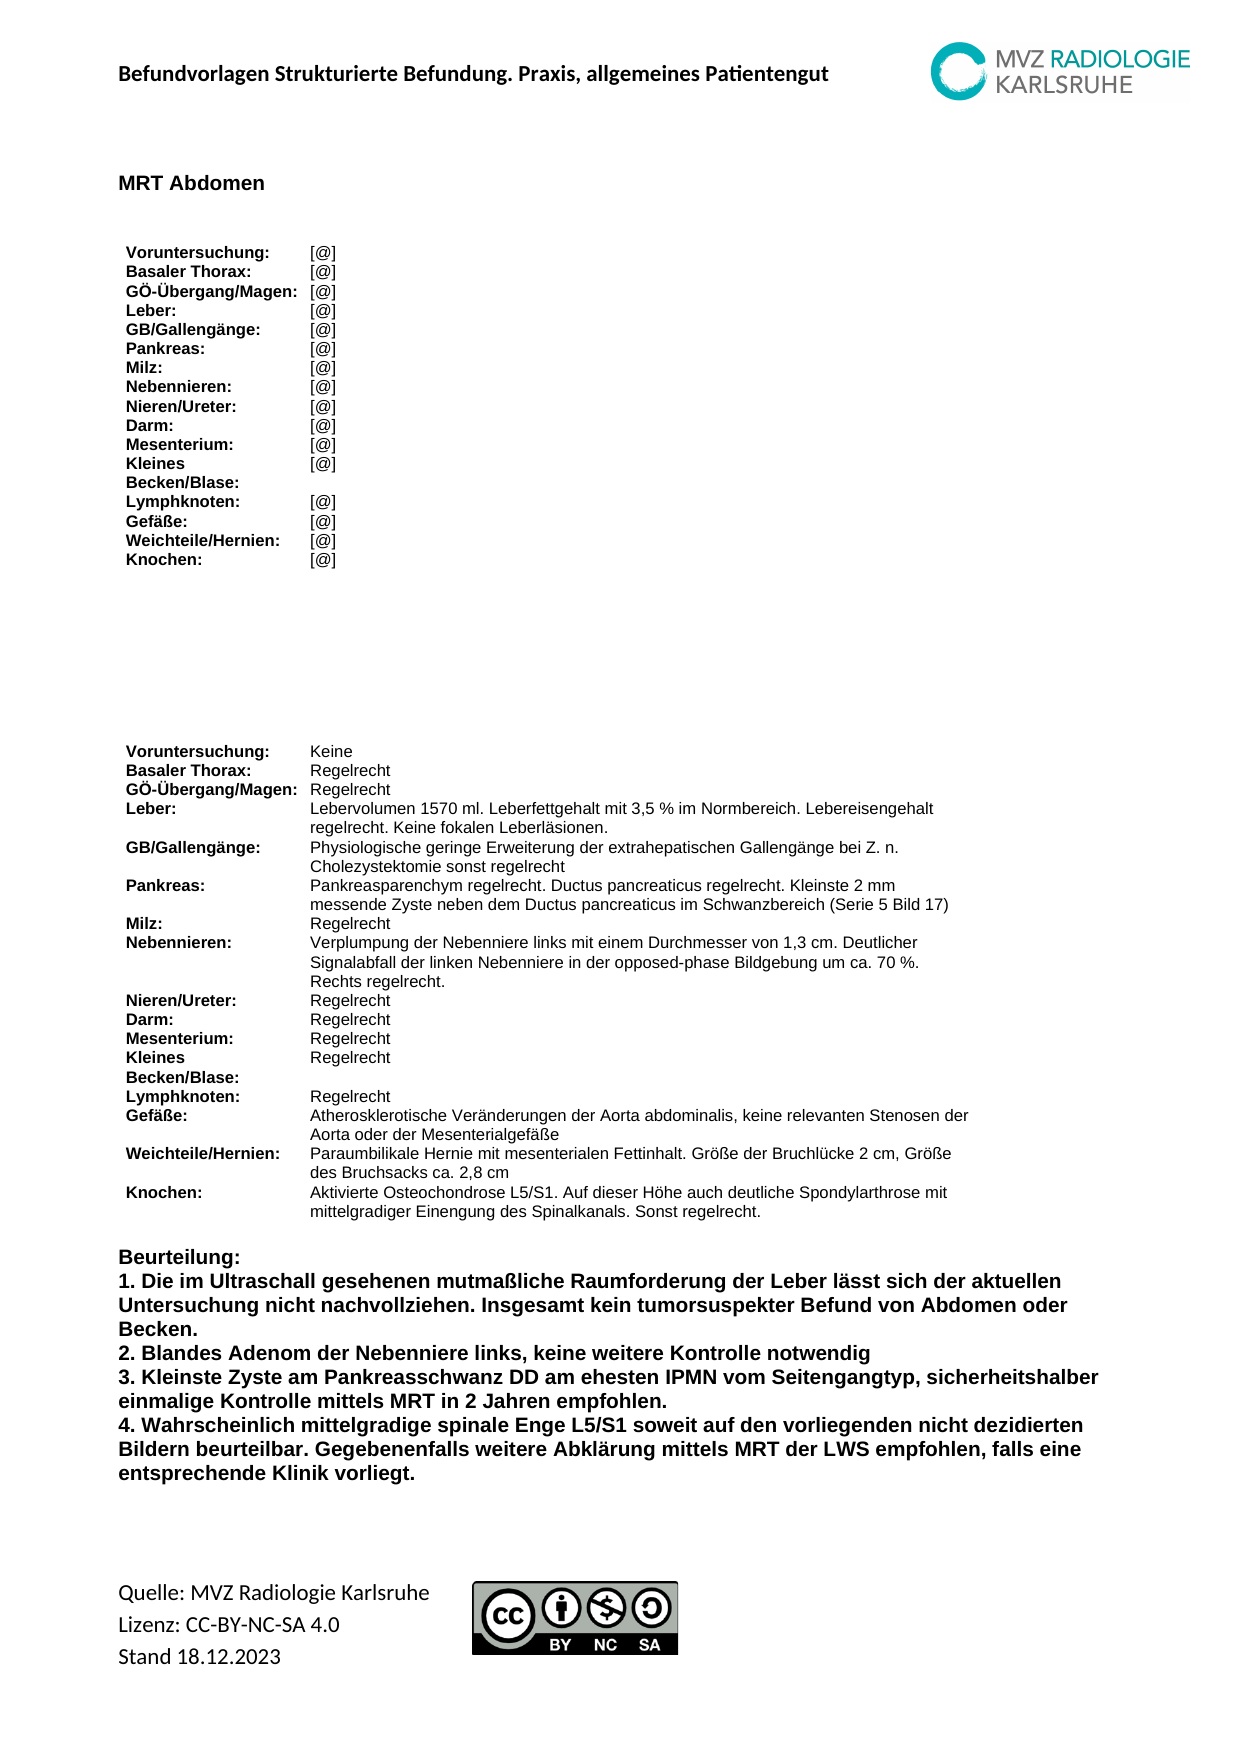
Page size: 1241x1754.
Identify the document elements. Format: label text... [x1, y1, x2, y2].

table_cell Nebennieren: [122, 377, 306, 396]
table_cell Basaler Thorax: [122, 262, 306, 281]
text Beurteilung: [118, 1245, 1122, 1269]
table_cell Verplumpung der Nebenniere links mit einem Durchmesser von 1,3 cm. Deutlicher Signalabfall der linken Nebenniere in der opposed-phase Bildgebung um ca. 70 %. Rechts regelrecht. [306, 933, 980, 991]
table_cell Regelrecht [306, 761, 980, 780]
table_header Voruntersuchung: [122, 742, 306, 761]
table_cell GB/Gallengänge: [122, 838, 306, 876]
table_cell [@] [306, 550, 980, 569]
table_cell Milz: [122, 914, 306, 933]
table_cell [@] [306, 416, 980, 435]
table_cell [@] [306, 454, 980, 492]
picture [930, 42, 1190, 103]
table_cell Regelrecht [306, 1029, 980, 1048]
table_cell Weichteile/Hernien: [122, 1144, 306, 1182]
table_cell Basaler Thorax: [122, 761, 306, 780]
table_cell Pankreasparenchym regelrecht. Ductus pancreaticus regelrecht. Kleinste 2 mm messende Zyste neben dem Ductus pancreaticus im Schwanzbereich (Serie 5 Bild 17) [306, 876, 980, 914]
table_header Voruntersuchung: [122, 243, 306, 262]
table_cell Physiologische geringe Erweiterung der extrahepatischen Gallengänge bei Z. n. Cholezystektomie sonst regelrecht [306, 838, 980, 876]
table_cell Regelrecht [306, 1010, 980, 1029]
table_cell [@] [306, 262, 980, 281]
table_cell [@] [306, 320, 980, 339]
table_cell GB/Gallengänge: [122, 320, 306, 339]
table_header [@] [306, 243, 980, 262]
text 1. Die im Ultraschall gesehenen mutmaßliche Raumforderung der Leber lässt sich der aktuellen Untersuchung nicht nachvollziehen. Insgesamt kein tumorsuspekter Befund von Abdomen oder Becken. 2. Blandes Adenom der Nebenniere links, keine weitere Kontrolle notwendig 3. Kleinste Zyste am Pankreasschwanz DD am ehesten IPMN vom Seitengangtyp, sicherheitshalber einmalige Kontrolle mittels MRT in 2 Jahren empfohlen. [118, 1269, 1122, 1412]
table_cell [@] [306, 396, 980, 416]
table_cell Darm: [122, 416, 306, 435]
text MRT Abdomen [118, 171, 1122, 195]
table_cell Mesenterium: [122, 435, 306, 454]
table_cell Paraumbilikale Hernie mit mesenterialen Fettinhalt. Größe der Bruchlücke 2 cm, Größe des Bruchsacks ca. 2,8 cm [306, 1144, 980, 1182]
table_cell [@] [306, 492, 980, 511]
table_cell Knochen: [122, 1183, 306, 1221]
table_cell Kleines Becken/Blase: [122, 454, 306, 492]
table_cell Kleines Becken/Blase: [122, 1048, 306, 1087]
table_cell GÖ-Übergang/Magen: [122, 780, 306, 799]
table_cell [@] [306, 301, 980, 320]
table_cell Regelrecht [306, 780, 980, 799]
table_cell Nebennieren: [122, 933, 306, 991]
table_cell [@] [306, 511, 980, 531]
table_header Keine [306, 742, 980, 761]
table_cell GÖ-Übergang/Magen: [122, 281, 306, 301]
table_cell Darm: [122, 1010, 306, 1029]
table_cell Regelrecht [306, 1048, 980, 1087]
table_cell Pankreas: [122, 339, 306, 358]
table_cell Aktivierte Osteochondrose L5/S1. Auf dieser Höhe auch deutliche Spondylarthrose mit mittelgradiger Einengung des Spinalkanals. Sonst regelrecht. [306, 1183, 980, 1221]
table_cell Weichteile/Hernien: [122, 531, 306, 550]
table_cell [@] [306, 377, 980, 396]
table_cell Mesenterium: [122, 1029, 306, 1048]
table_cell Lymphknoten: [122, 492, 306, 511]
table_cell Leber: [122, 301, 306, 320]
table_cell Leber: [122, 799, 306, 837]
table_cell Atherosklerotische Veränderungen der Aorta abdominalis, keine relevanten Stenosen der Aorta oder der Mesenterialgefäße [306, 1106, 980, 1144]
table_cell [@] [306, 281, 980, 301]
picture [472, 1581, 679, 1655]
table_cell Lebervolumen 1570 ml. Leberfettgehalt mit 3,5 % im Normbereich. Lebereisengehalt regelrecht. Keine fokalen Leberläsionen. [306, 799, 980, 837]
table_cell Knochen: [122, 550, 306, 569]
table_cell Lymphknoten: [122, 1087, 306, 1106]
table_cell Pankreas: [122, 876, 306, 914]
table_cell [@] [306, 531, 980, 550]
table_cell Gefäße: [122, 511, 306, 531]
table_cell Regelrecht [306, 914, 980, 933]
table_cell Regelrecht [306, 991, 980, 1010]
table_cell [@] [306, 339, 980, 358]
table_cell [@] [306, 358, 980, 377]
table_cell [@] [306, 435, 980, 454]
table_cell Milz: [122, 358, 306, 377]
table_cell Regelrecht [306, 1087, 980, 1106]
table_cell Nieren/Ureter: [122, 991, 306, 1010]
table_cell Gefäße: [122, 1106, 306, 1144]
table_cell Nieren/Ureter: [122, 396, 306, 416]
text 4. Wahrscheinlich mittelgradige spinale Enge L5/S1 soweit auf den vorliegenden nicht dezidierten Bildern beurteilbar. Gegebenenfalls weitere Abklärung mittels MRT der LWS empfohlen, falls eine entsprechende Klinik vorliegt. [118, 1412, 1122, 1484]
